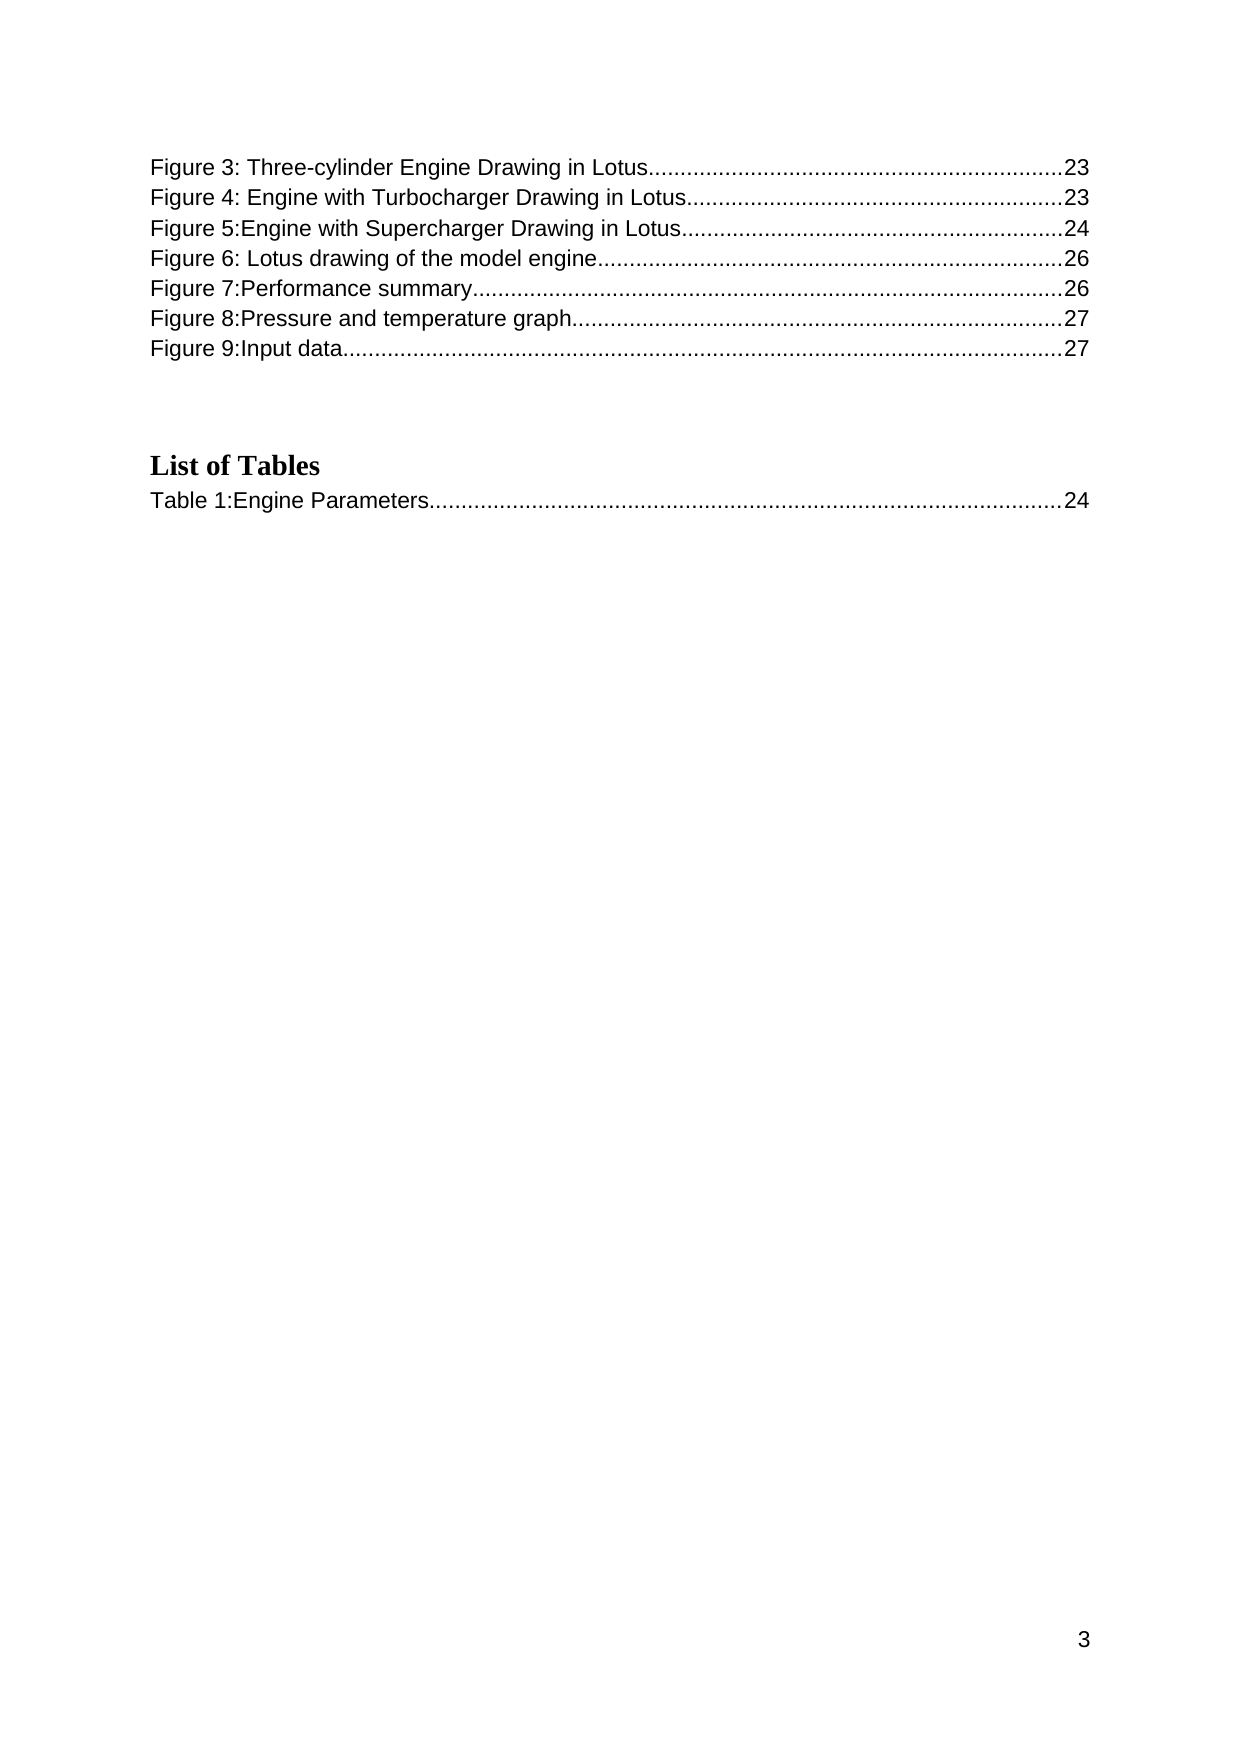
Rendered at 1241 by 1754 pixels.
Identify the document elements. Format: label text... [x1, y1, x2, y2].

text Figure 7:Performance summary 26 [150, 275, 1090, 301]
text Figure 9:Input data 27 [150, 335, 1090, 362]
text Figure 8:Pressure and temperature graph 27 [150, 305, 1090, 331]
text Figure 3: Three-cylinder Engine Drawing in Lotus 23 [150, 154, 1090, 180]
text List of Tables [150, 448, 1090, 482]
text Figure 6: Lotus drawing of the model engine 26 [150, 245, 1090, 271]
text Figure 4: Engine with Turbocharger Drawing in Lotus 23 [150, 184, 1090, 211]
text Figure 5:Engine with Supercharger Drawing in Lotus 24 [150, 214, 1090, 241]
text Table 1:Engine Parameters 24 [150, 487, 1090, 513]
